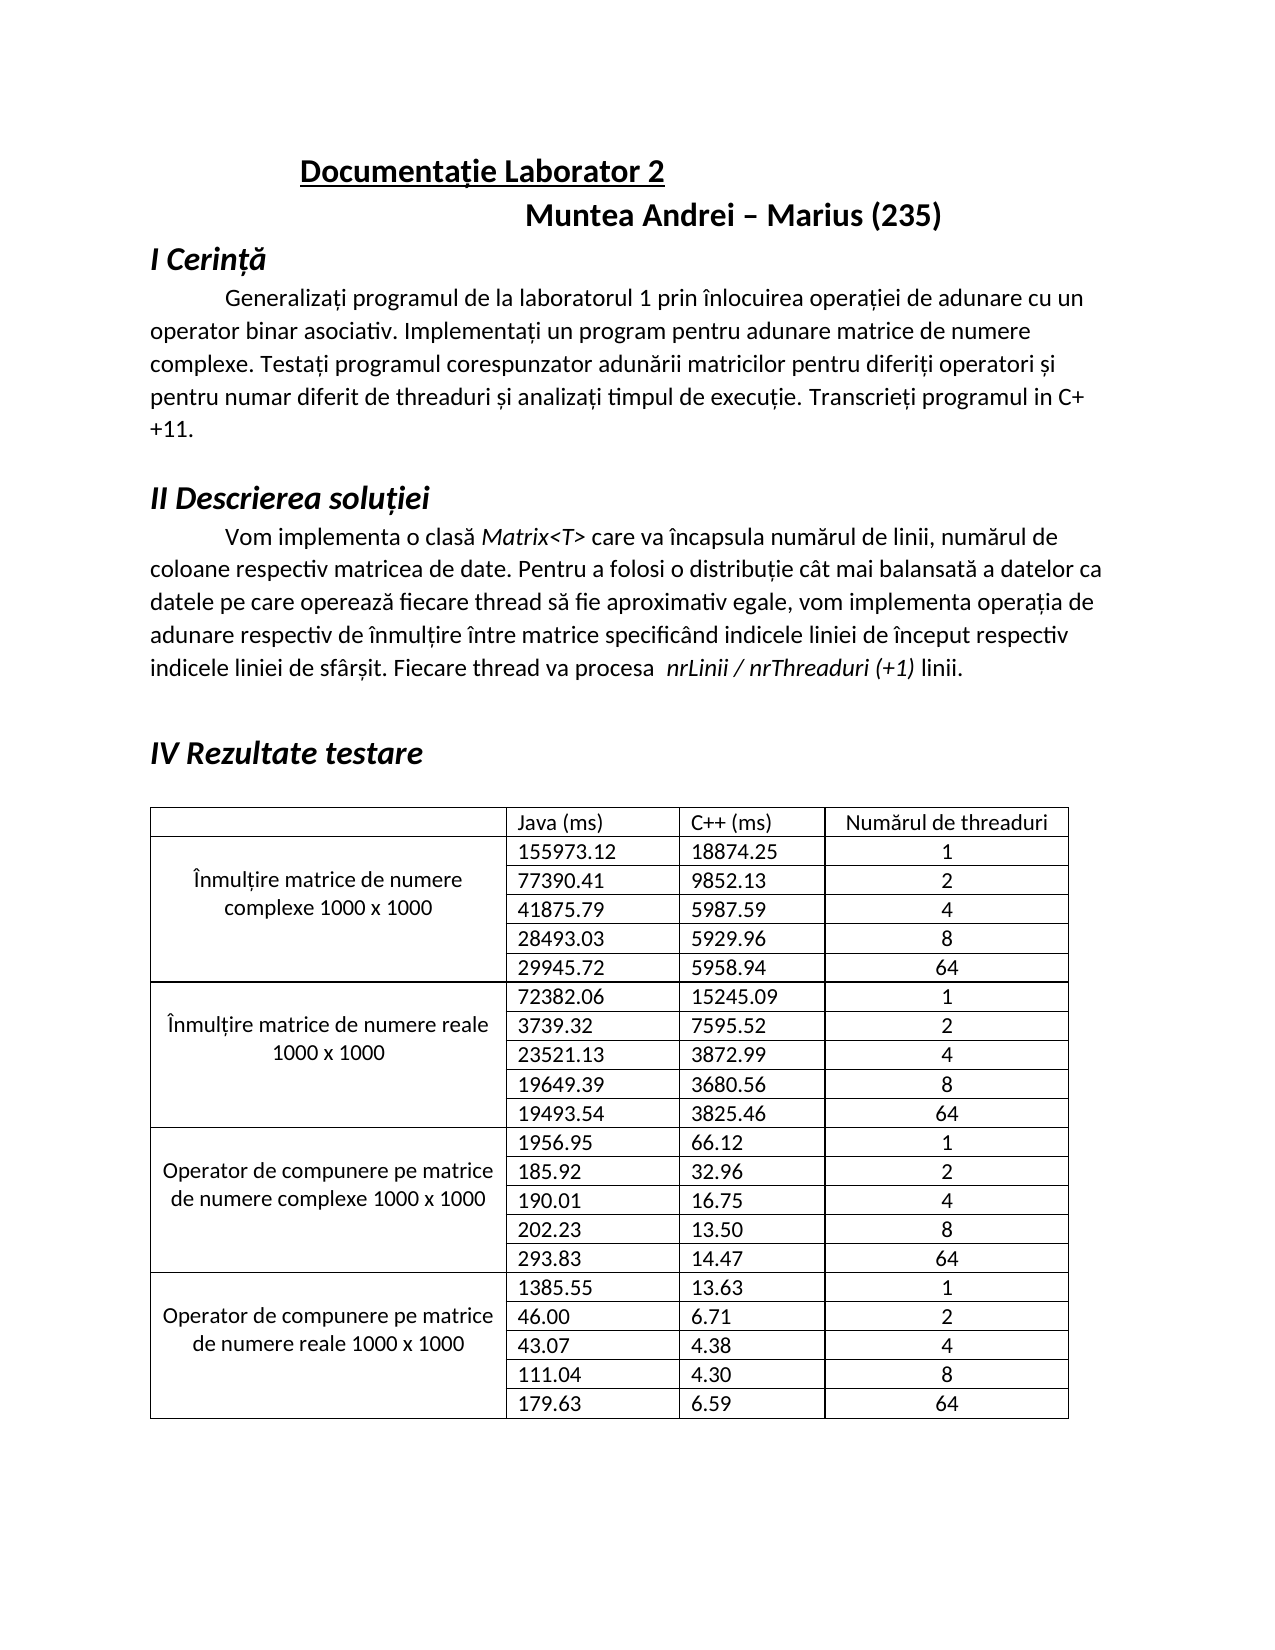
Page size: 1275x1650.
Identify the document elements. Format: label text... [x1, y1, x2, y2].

table_cell 4 [826, 1186, 1068, 1214]
table_cell 7595.52 [680, 1012, 824, 1039]
table_cell 5958.94 [680, 954, 824, 981]
table_cell 13.50 [680, 1215, 824, 1243]
table_cell 18874.25 [680, 837, 824, 865]
table_cell 8 [826, 1070, 1068, 1098]
table_cell 2 [826, 1157, 1068, 1185]
table_cell 64 [826, 1244, 1068, 1272]
table_cell 4 [826, 895, 1068, 923]
table_cell 77390.41 [507, 866, 679, 894]
table_cell Înmulțire matrice de numere complexe 1000 x 1000 [151, 837, 506, 981]
table_cell 6.59 [680, 1389, 824, 1417]
text Documentație Laborator 2 [150, 150, 1125, 191]
table_cell 29945.72 [507, 954, 679, 981]
table_cell Înmulțire matrice de numere reale 1000 x 1000 [151, 983, 506, 1127]
table_cell 64 [826, 954, 1068, 981]
table_cell 2 [826, 1012, 1068, 1039]
table_cell 3739.32 [507, 1012, 679, 1039]
table_cell 13.63 [680, 1273, 824, 1301]
table_cell 15245.09 [680, 983, 824, 1011]
table_cell 202.23 [507, 1215, 679, 1243]
table_cell 64 [826, 1389, 1068, 1417]
table_header [151, 808, 506, 836]
table_cell 3872.99 [680, 1041, 824, 1069]
table_cell 1 [826, 1128, 1068, 1156]
text Muntea Andrei – Marius (235) [150, 194, 1125, 235]
table_cell 179.63 [507, 1389, 679, 1417]
table_cell 66.12 [680, 1128, 824, 1156]
table_cell 3825.46 [680, 1099, 824, 1127]
table_cell 9852.13 [680, 866, 824, 894]
table_cell 4 [826, 1331, 1068, 1359]
table_cell 4.38 [680, 1331, 824, 1359]
table_cell 19649.39 [507, 1070, 679, 1098]
table_cell 8 [826, 1360, 1068, 1388]
table_cell 155973.12 [507, 837, 679, 865]
table_cell 293.83 [507, 1244, 679, 1272]
table_cell 14.47 [680, 1244, 824, 1272]
table_cell 1 [826, 983, 1068, 1011]
table_cell 16.75 [680, 1186, 824, 1214]
table_header C++ (ms) [680, 808, 824, 836]
table_header Numărul de threaduri [826, 808, 1068, 836]
table_cell 1 [826, 837, 1068, 865]
table_cell 190.01 [507, 1186, 679, 1214]
table_cell Operator de compunere pe matrice de numere complexe 1000 x 1000 [151, 1128, 506, 1272]
text Vom implementa o clasă Matrix<T> care va încapsula numărul de linii, numărul de coloane respectiv matricea de date. Pentru a folosi o distribuție cât mai balansată a datelor ca datele pe care operează fiecare thread să fie aproximativ egale, vom implementa operația de adunare respectiv de înmulțire între matrice specificând indicele liniei de început respectiv indicele liniei de sfârșit. Fiecare thread va procesa nrLinii / nrThreaduri (+1) linii. [150, 521, 1125, 683]
table_cell 185.92 [507, 1157, 679, 1185]
table_cell 41875.79 [507, 895, 679, 923]
table_header Java (ms) [507, 808, 679, 836]
table_cell 2 [826, 1302, 1068, 1330]
table_cell 1385.55 [507, 1273, 679, 1301]
text IV Rezultate testare [150, 732, 1125, 773]
table_cell 8 [826, 924, 1068, 952]
text II Descrierea soluției [150, 477, 1125, 517]
table_cell 4 [826, 1041, 1068, 1069]
table_cell 28493.03 [507, 924, 679, 952]
table_cell Operator de compunere pe matrice de numere reale 1000 x 1000 [151, 1273, 506, 1417]
table_cell 6.71 [680, 1302, 824, 1330]
table_cell 32.96 [680, 1157, 824, 1185]
table_cell 43.07 [507, 1331, 679, 1359]
table_cell 23521.13 [507, 1041, 679, 1069]
table_cell 5987.59 [680, 895, 824, 923]
table_cell 19493.54 [507, 1099, 679, 1127]
table_cell 111.04 [507, 1360, 679, 1388]
table_cell 2 [826, 866, 1068, 894]
table_cell 72382.06 [507, 983, 679, 1011]
table_cell 4.30 [680, 1360, 824, 1388]
table_cell 64 [826, 1099, 1068, 1127]
table_cell 46.00 [507, 1302, 679, 1330]
table_cell 1956.95 [507, 1128, 679, 1156]
text I Cerință [150, 238, 1125, 279]
text Generalizați programul de la laboratorul 1 prin înlocuirea operației de adunare cu un operator binar asociativ. Implementați un program pentru adunare matrice de numere complexe. Testați programul corespunzator adunării matricilor pentru diferiți operatori și pentru numar diferit de threaduri și analizați timpul de execuție. Transcrieți programul in C++11. [150, 282, 1125, 444]
table_cell 8 [826, 1215, 1068, 1243]
table_cell 5929.96 [680, 924, 824, 952]
table_cell 1 [826, 1273, 1068, 1301]
table_cell 3680.56 [680, 1070, 824, 1098]
